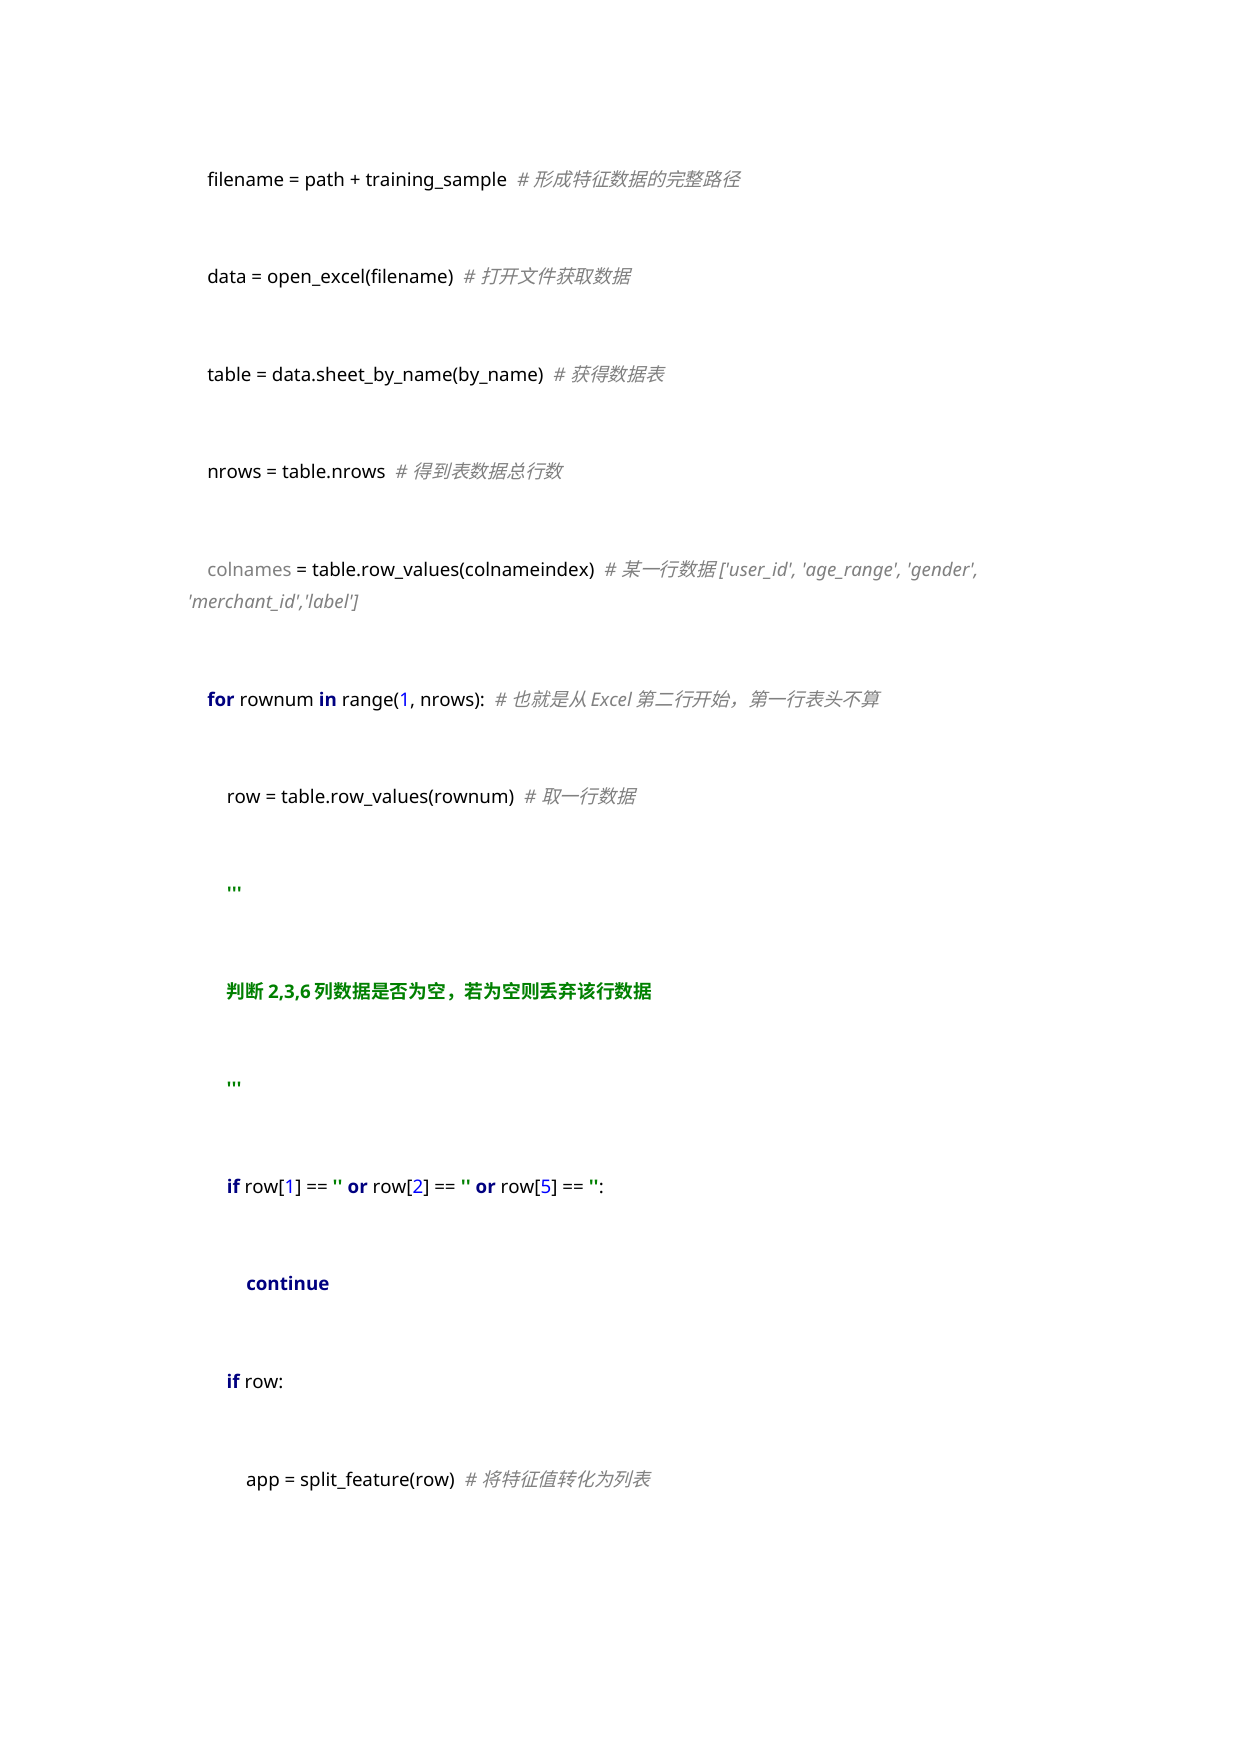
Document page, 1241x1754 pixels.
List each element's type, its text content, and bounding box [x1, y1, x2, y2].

text ''' [187, 877, 1053, 974]
text row = table.row_values(rownum) # 取一行数据 [187, 779, 1053, 877]
text 判断2,3,6列数据是否为空，若为空则丢弃该行数据 [187, 974, 1053, 1072]
text for rownum in range(1, nrows): # 也就是从Excel第二行开始，第一行表头不算 [187, 682, 1053, 779]
text continue [187, 1267, 1053, 1364]
text ''' [187, 1072, 1053, 1169]
text if row: [187, 1364, 1053, 1462]
text app = split_feature(row) # 将特征值转化为列表 [187, 1462, 1053, 1559]
text colnames = table.row_values(colnameindex) # 某一行数据 ['user_id', 'age_range', 'gender', 'merchant_id','label'] [187, 552, 1053, 682]
text if row[1] == '' or row[2] == '' or row[5] == '': [187, 1169, 1053, 1267]
text nrows = table.nrows # 得到表数据总行数 [187, 454, 1053, 552]
text data = open_excel(filename) # 打开文件获取数据 [187, 259, 1053, 357]
text table = data.sheet_by_name(by_name) # 获得数据表 [187, 357, 1053, 454]
text filename = path + training_sample # 形成特征数据的完整路径 [187, 162, 1053, 259]
